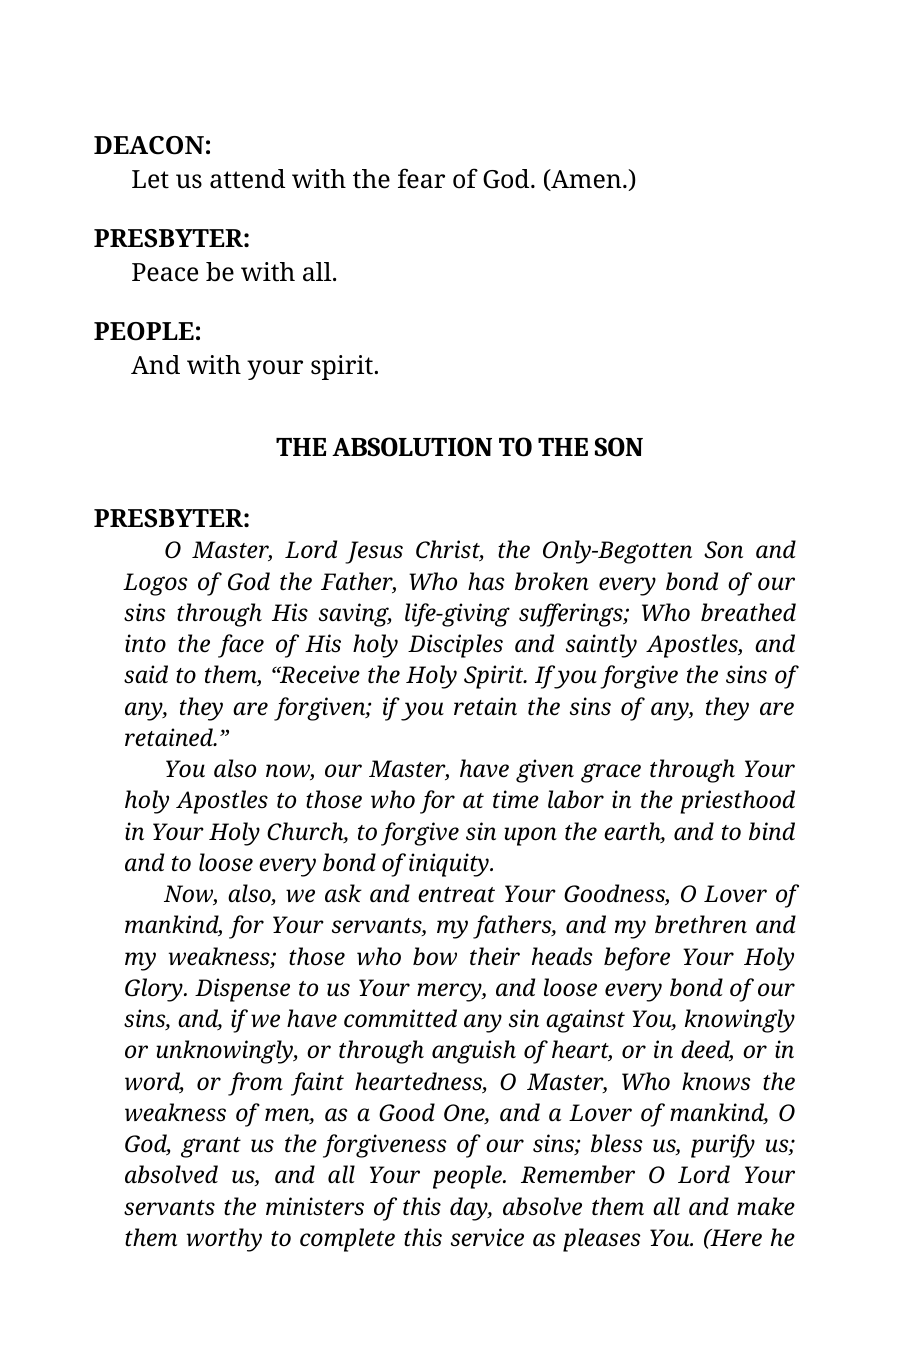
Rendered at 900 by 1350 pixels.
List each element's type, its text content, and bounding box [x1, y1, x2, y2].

text You also now, our Master, have given grace through Your holy Apostles to those who for at time labor in the priesthood in Your Holy Church, to forgive sin upon the earth, and to bind and to loose every bond of iniquity. [124, 753, 796, 878]
text Let us attend with the fear of God. (Amen.) [94, 161, 826, 196]
text PRESBYTER: [94, 221, 826, 254]
text PRESBYTER: [94, 500, 826, 534]
text DEACON: [94, 127, 826, 161]
subtitle THE ABSOLUTION TO THE SON [94, 432, 826, 463]
text Peace be with all. [94, 254, 826, 289]
text And with your spirit. [94, 348, 826, 382]
text O Master, Lord Jesus Christ, the Only-Begotten Son and Logos of God the Father, Who has broken every bond of our sins through His saving, life-giving sufferings; Who breathed into the face of His holy Disciples and saintly Apostles, and said to them, “Receive the Holy Spirit. If you forgive the sins of any, they are forgiven; if you retain the sins of any, they are retained.” [124, 534, 796, 753]
text PEOPLE: [94, 314, 826, 348]
